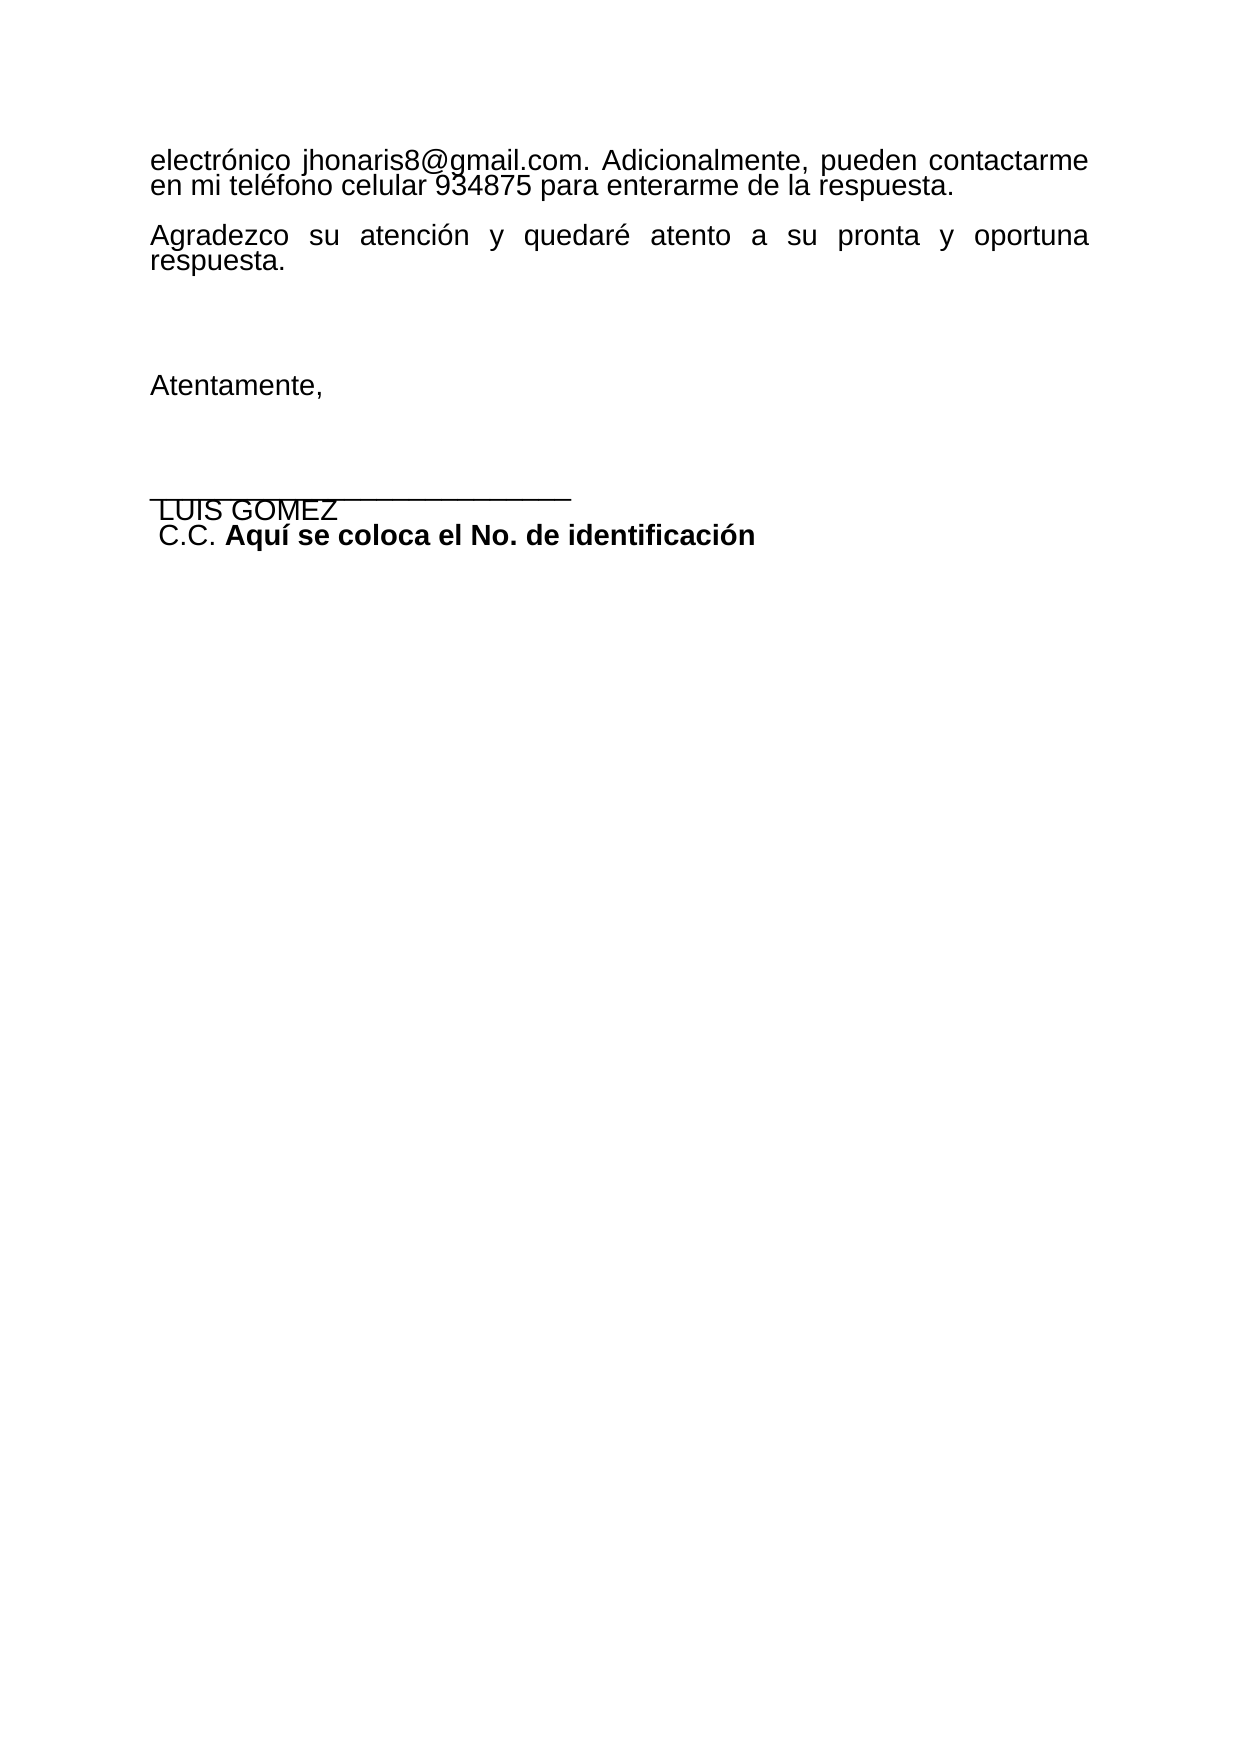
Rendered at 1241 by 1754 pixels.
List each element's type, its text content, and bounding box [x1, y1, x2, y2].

text Agradezco su atención y quedaré atento a su pronta y oportuna respuesta. [150, 225, 1090, 275]
text Atentamente, [150, 350, 1090, 400]
text __________________________ LUIS GOMEZ C.C. Aquí se coloca el No. de identificación [150, 450, 1090, 550]
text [150, 150, 1090, 200]
